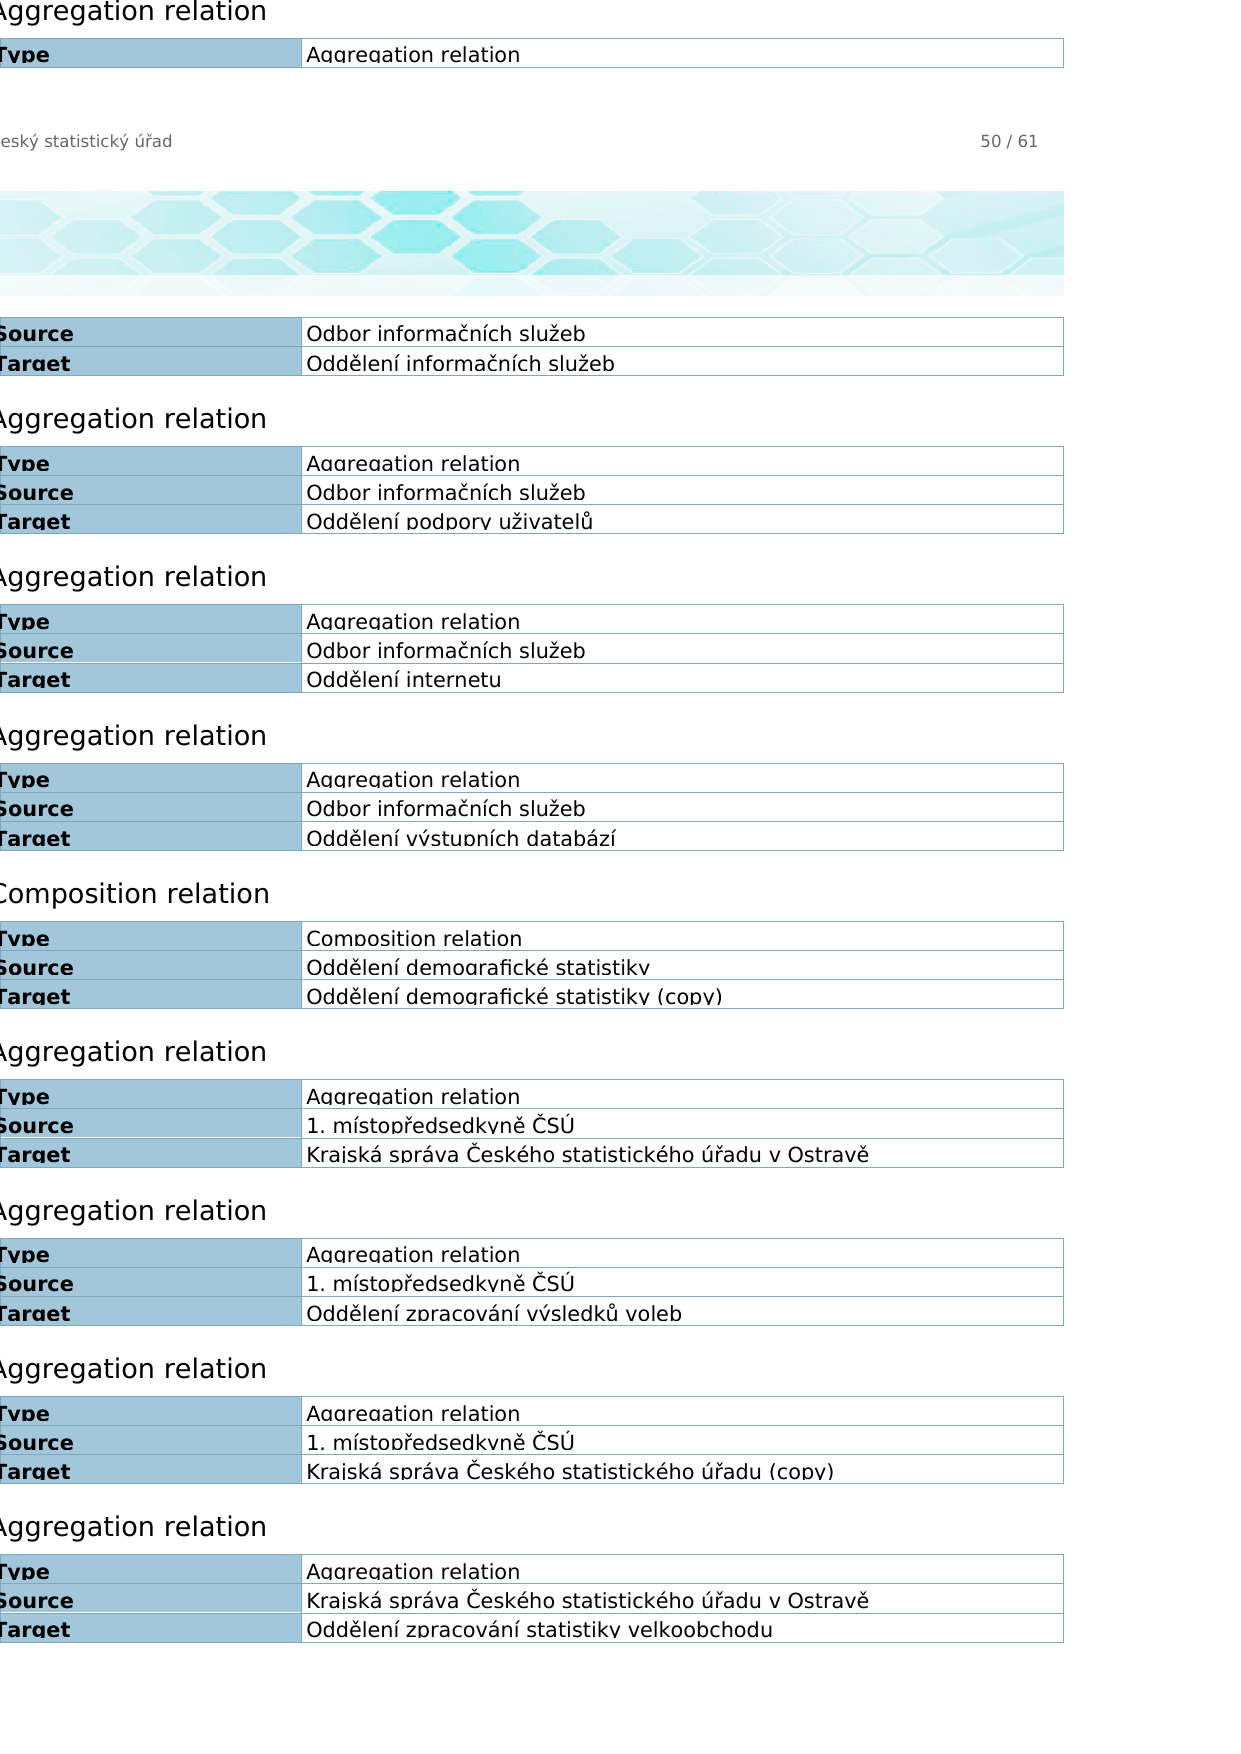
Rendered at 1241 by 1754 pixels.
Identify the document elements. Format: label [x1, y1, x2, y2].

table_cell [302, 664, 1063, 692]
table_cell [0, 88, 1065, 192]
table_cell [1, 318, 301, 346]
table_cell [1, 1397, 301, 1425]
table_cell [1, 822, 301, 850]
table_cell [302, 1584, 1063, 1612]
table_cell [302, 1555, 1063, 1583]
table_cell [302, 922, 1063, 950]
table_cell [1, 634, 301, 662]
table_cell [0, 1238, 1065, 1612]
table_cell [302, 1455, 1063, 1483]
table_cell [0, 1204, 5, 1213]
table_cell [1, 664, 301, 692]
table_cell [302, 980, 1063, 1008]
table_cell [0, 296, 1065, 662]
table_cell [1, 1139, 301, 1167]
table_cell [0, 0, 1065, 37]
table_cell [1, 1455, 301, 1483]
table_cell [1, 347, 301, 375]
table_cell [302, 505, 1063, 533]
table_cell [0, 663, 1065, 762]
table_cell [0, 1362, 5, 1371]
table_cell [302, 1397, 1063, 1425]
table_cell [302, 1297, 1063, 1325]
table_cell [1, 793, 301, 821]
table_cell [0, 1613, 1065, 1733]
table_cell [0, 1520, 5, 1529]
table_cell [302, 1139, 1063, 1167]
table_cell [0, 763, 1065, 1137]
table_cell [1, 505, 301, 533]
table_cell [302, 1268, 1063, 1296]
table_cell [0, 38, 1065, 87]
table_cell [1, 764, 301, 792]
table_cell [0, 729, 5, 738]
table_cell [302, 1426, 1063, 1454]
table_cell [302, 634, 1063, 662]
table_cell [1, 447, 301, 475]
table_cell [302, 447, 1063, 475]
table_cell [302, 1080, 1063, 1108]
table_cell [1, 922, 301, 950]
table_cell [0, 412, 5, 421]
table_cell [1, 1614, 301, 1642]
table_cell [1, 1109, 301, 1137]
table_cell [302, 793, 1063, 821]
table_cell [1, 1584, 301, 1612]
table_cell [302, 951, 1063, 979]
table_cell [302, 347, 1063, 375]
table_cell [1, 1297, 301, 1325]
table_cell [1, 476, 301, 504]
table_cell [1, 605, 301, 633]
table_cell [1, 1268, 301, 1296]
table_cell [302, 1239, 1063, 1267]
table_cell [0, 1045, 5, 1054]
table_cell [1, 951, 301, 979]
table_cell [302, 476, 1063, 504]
picture [0, 191, 1064, 296]
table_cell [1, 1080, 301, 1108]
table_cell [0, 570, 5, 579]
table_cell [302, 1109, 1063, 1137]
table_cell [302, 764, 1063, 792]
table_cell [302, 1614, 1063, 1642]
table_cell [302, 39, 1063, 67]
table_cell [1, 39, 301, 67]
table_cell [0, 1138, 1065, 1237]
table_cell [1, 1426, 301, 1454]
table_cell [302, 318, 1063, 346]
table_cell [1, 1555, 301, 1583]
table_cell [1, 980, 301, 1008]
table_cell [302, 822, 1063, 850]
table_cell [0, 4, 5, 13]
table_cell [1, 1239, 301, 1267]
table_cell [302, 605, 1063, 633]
